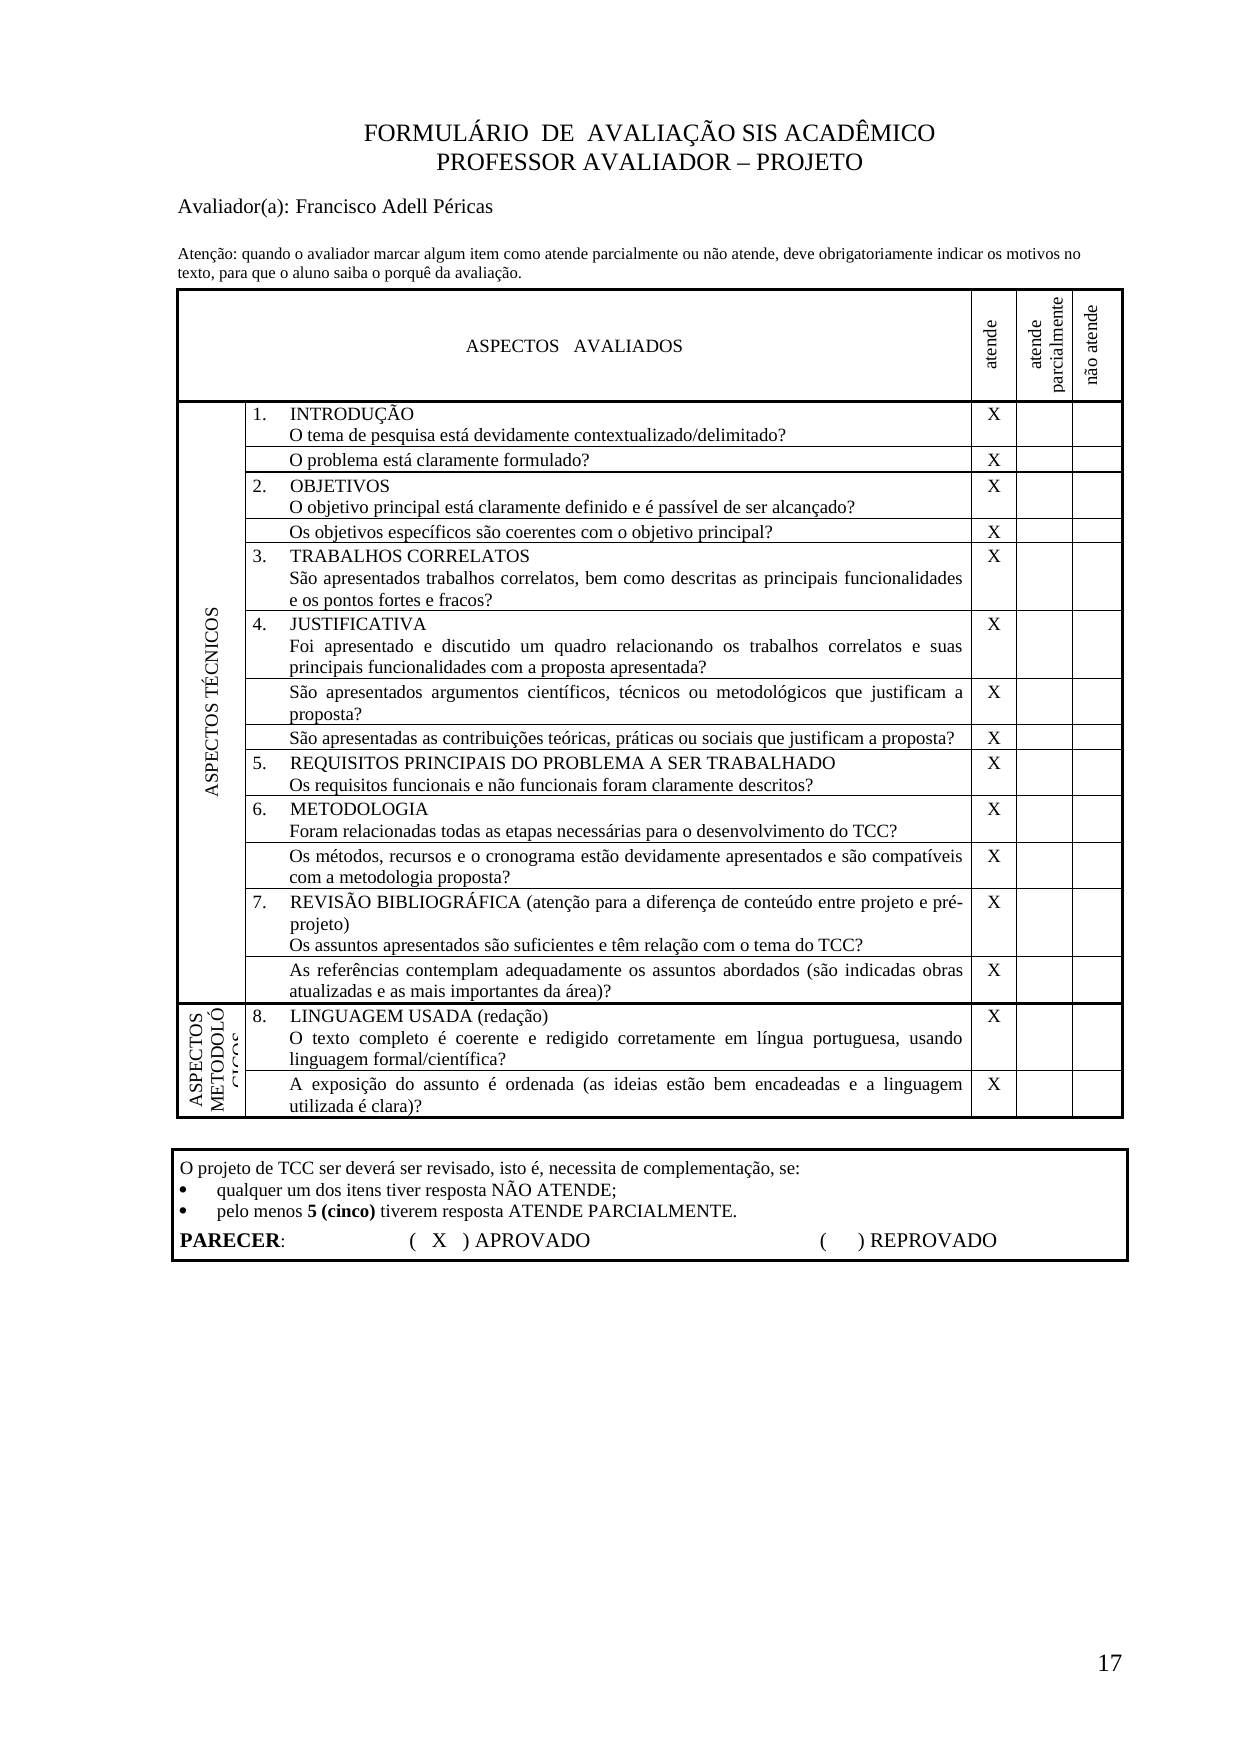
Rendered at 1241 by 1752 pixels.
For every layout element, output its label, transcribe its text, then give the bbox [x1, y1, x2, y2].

table_cell [1017, 611, 1072, 678]
table_cell X [972, 889, 1016, 956]
table_cell X [972, 957, 1016, 1002]
table_cell [1017, 725, 1072, 749]
table_cell A exposição do assunto é ordenada (as ideias estão bem encadeadas e a linguagem utilizada é clara)? [246, 1071, 971, 1116]
table_cell LINGUAGEM USADA (redação) O texto completo é coerente e redigido corretamente em língua portuguesa, usando linguagem formal/científica? [246, 1005, 971, 1070]
table_header não atende [1073, 291, 1121, 399]
table_cell [1017, 843, 1072, 888]
table_cell O problema está claramente formulado? [246, 447, 971, 471]
table_cell [1073, 957, 1121, 1002]
table_cell X [972, 1071, 1016, 1116]
table_cell [1073, 889, 1121, 956]
table_cell [1017, 473, 1072, 518]
table_cell TRABALHOS CORRELATOS São apresentados trabalhos correlatos, bem como descritas as principais funcionalidades e os pontos fortes e fracos? [246, 543, 971, 610]
table_cell PARECER: [174, 1222, 310, 1258]
table_cell ASPECTOS TÉCNICOS [179, 403, 245, 1002]
table_cell [1017, 403, 1072, 446]
table_cell [1073, 796, 1121, 842]
table_cell [1073, 519, 1121, 542]
table_cell ( X ) APROVADO [310, 1222, 690, 1258]
table_cell Os métodos, recursos e o cronograma estão devidamente apresentados e são compatíveis com a metodologia proposta? [246, 843, 971, 888]
table_header ASPECTOS AVALIADOS [179, 291, 971, 399]
text PROFESSOR AVALIADOR – projeto [177, 147, 1122, 176]
table_cell JUSTIFICATIVA Foi apresentado e discutido um quadro relacionando os trabalhos correlatos e suas principais funcionalidades com a proposta apresentada? [246, 611, 971, 678]
table_cell [1073, 611, 1121, 678]
table_cell [1073, 843, 1121, 888]
text Atenção: quando o avaliador marcar algum item como atende parcialmente ou não atende, deve obrigatoriamente indicar os motivos no texto, para que o aluno saiba o porquê da avaliação. [177, 243, 1122, 282]
table_cell X [972, 679, 1016, 724]
table_cell [1073, 679, 1121, 724]
table_cell [1073, 543, 1121, 610]
table_cell REVISÃO BIBLIOGRÁFICA (atenção para a diferença de conteúdo entre projeto e pré-projeto) Os assuntos apresentados são suficientes e têm relação com o tema do TCC? [246, 889, 971, 956]
table_cell [1017, 519, 1072, 542]
table_cell X [972, 611, 1016, 678]
table_cell [1017, 957, 1072, 1002]
table_cell X [972, 473, 1016, 518]
table_cell X [972, 725, 1016, 749]
table_cell [1073, 447, 1121, 471]
table_cell [1017, 1071, 1072, 1116]
table_cell São apresentadas as contribuições teóricas, práticas ou sociais que justificam a proposta? [246, 725, 971, 749]
table_cell X [972, 750, 1016, 795]
table_cell [1017, 750, 1072, 795]
table_cell [1073, 1071, 1121, 1116]
table_cell Os objetivos específicos são coerentes com o objetivo principal? [246, 519, 971, 542]
table_cell [1017, 796, 1072, 842]
table_cell [1017, 679, 1072, 724]
text FORMULÁRIO DE avaliação SIS Acadêmico [177, 118, 1122, 147]
table_header atende [972, 291, 1016, 399]
table_cell X [972, 403, 1016, 446]
table_cell X [972, 519, 1016, 542]
table_cell X [972, 843, 1016, 888]
table_cell OBJETIVOS O objetivo principal está claramente definido e é passível de ser alcançado? [246, 473, 971, 518]
table_header O projeto de TCC ser deverá ser revisado, isto é, necessita de complementação, se: qualquer um dos itens tiver resposta NÃO ATENDE; pelo menos 5 (cinco) tiverem resposta ATENDE PARCIALMENTE. [174, 1151, 1126, 1222]
table_cell [1073, 750, 1121, 795]
table_cell INTRODUÇÃO O tema de pesquisa está devidamente contextualizado/delimitado? [246, 403, 971, 446]
table_cell [1017, 889, 1072, 956]
table_cell [1073, 1005, 1121, 1070]
table_cell X [972, 1005, 1016, 1070]
table_header atende parcialmente [1017, 291, 1072, 399]
table_cell [1073, 473, 1121, 518]
table_cell [1073, 403, 1121, 446]
table_cell ASPECTOS METODOLÓGICOS [179, 1005, 245, 1116]
table_cell As referências contemplam adequadamente os assuntos abordados (são indicadas obras atualizadas e as mais importantes da área)? [246, 957, 971, 1002]
table_cell [1017, 543, 1072, 610]
table_cell São apresentados argumentos científicos, técnicos ou metodológicos que justificam a proposta? [246, 679, 971, 724]
table_cell X [972, 543, 1016, 610]
table_cell [1017, 1005, 1072, 1070]
table_cell X [972, 796, 1016, 842]
table_cell X [972, 447, 1016, 471]
table_cell REQUISITOS PRINCIPAIS DO PROBLEMA A SER TRABALHADO Os requisitos funcionais e não funcionais foram claramente descritos? [246, 750, 971, 795]
table_cell ( ) REPROVADO [690, 1222, 1126, 1258]
text Avaliador(a): Francisco Adell Péricas [177, 194, 1122, 218]
table_cell [1017, 447, 1072, 471]
table_cell [1073, 725, 1121, 749]
table_cell METODOLOGIA Foram relacionadas todas as etapas necessárias para o desenvolvimento do TCC? [246, 796, 971, 842]
